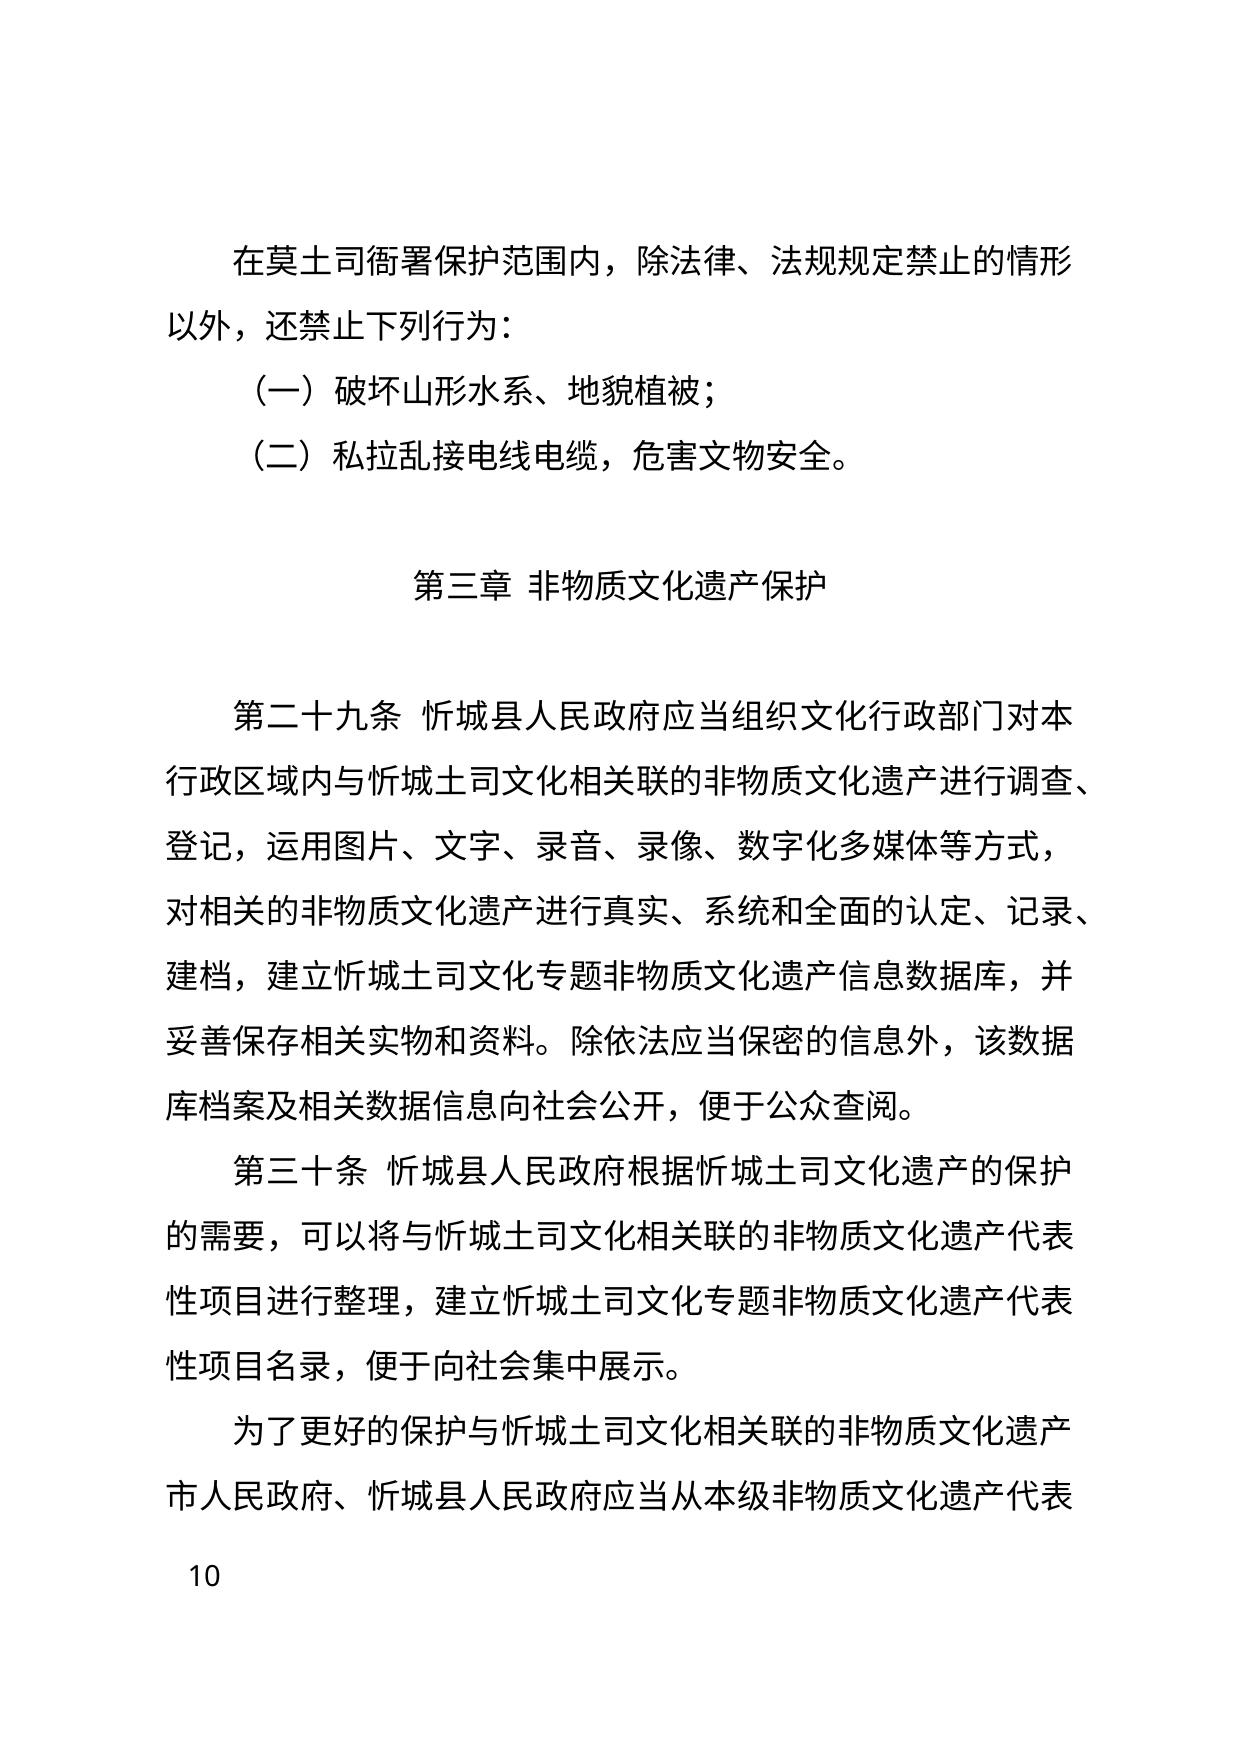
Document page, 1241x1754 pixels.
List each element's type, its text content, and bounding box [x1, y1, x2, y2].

text 第二十九条 忻城县人民政府应当组织文化行政部门对本行政区域内与忻城土司文化相关联的非物质文化遗产进行调查、登记，运用图片、文字、录音、录像、数字化多媒体等方式，对相关的非物质文化遗产进行真实、系统和全面的认定、记录、建档，建立忻城土司文化专题非物质文化遗产信息数据库，并妥善保存相关实物和资料。除依法应当保密的信息外，该数据库档案及相关数据信息向社会公开，便于公众查阅。 [165, 682, 1075, 1137]
text （二）私拉乱接电线电缆，危害文物安全。 [165, 422, 1075, 487]
text 第三十条 忻城县人民政府根据忻城土司文化遗产的保护的需要，可以将与忻城土司文化相关联的非物质文化遗产代表性项目进行整理，建立忻城土司文化专题非物质文化遗产代表性项目名录，便于向社会集中展示。 [165, 1137, 1075, 1397]
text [165, 1397, 1075, 1527]
text （一）破坏山形水系、地貌植被； [165, 357, 1075, 422]
text 第三章 非物质文化遗产保护 [165, 552, 1075, 617]
text 在莫土司衙署保护范围内，除法律、法规规定禁止的情形以外，还禁止下列行为： [165, 227, 1075, 357]
